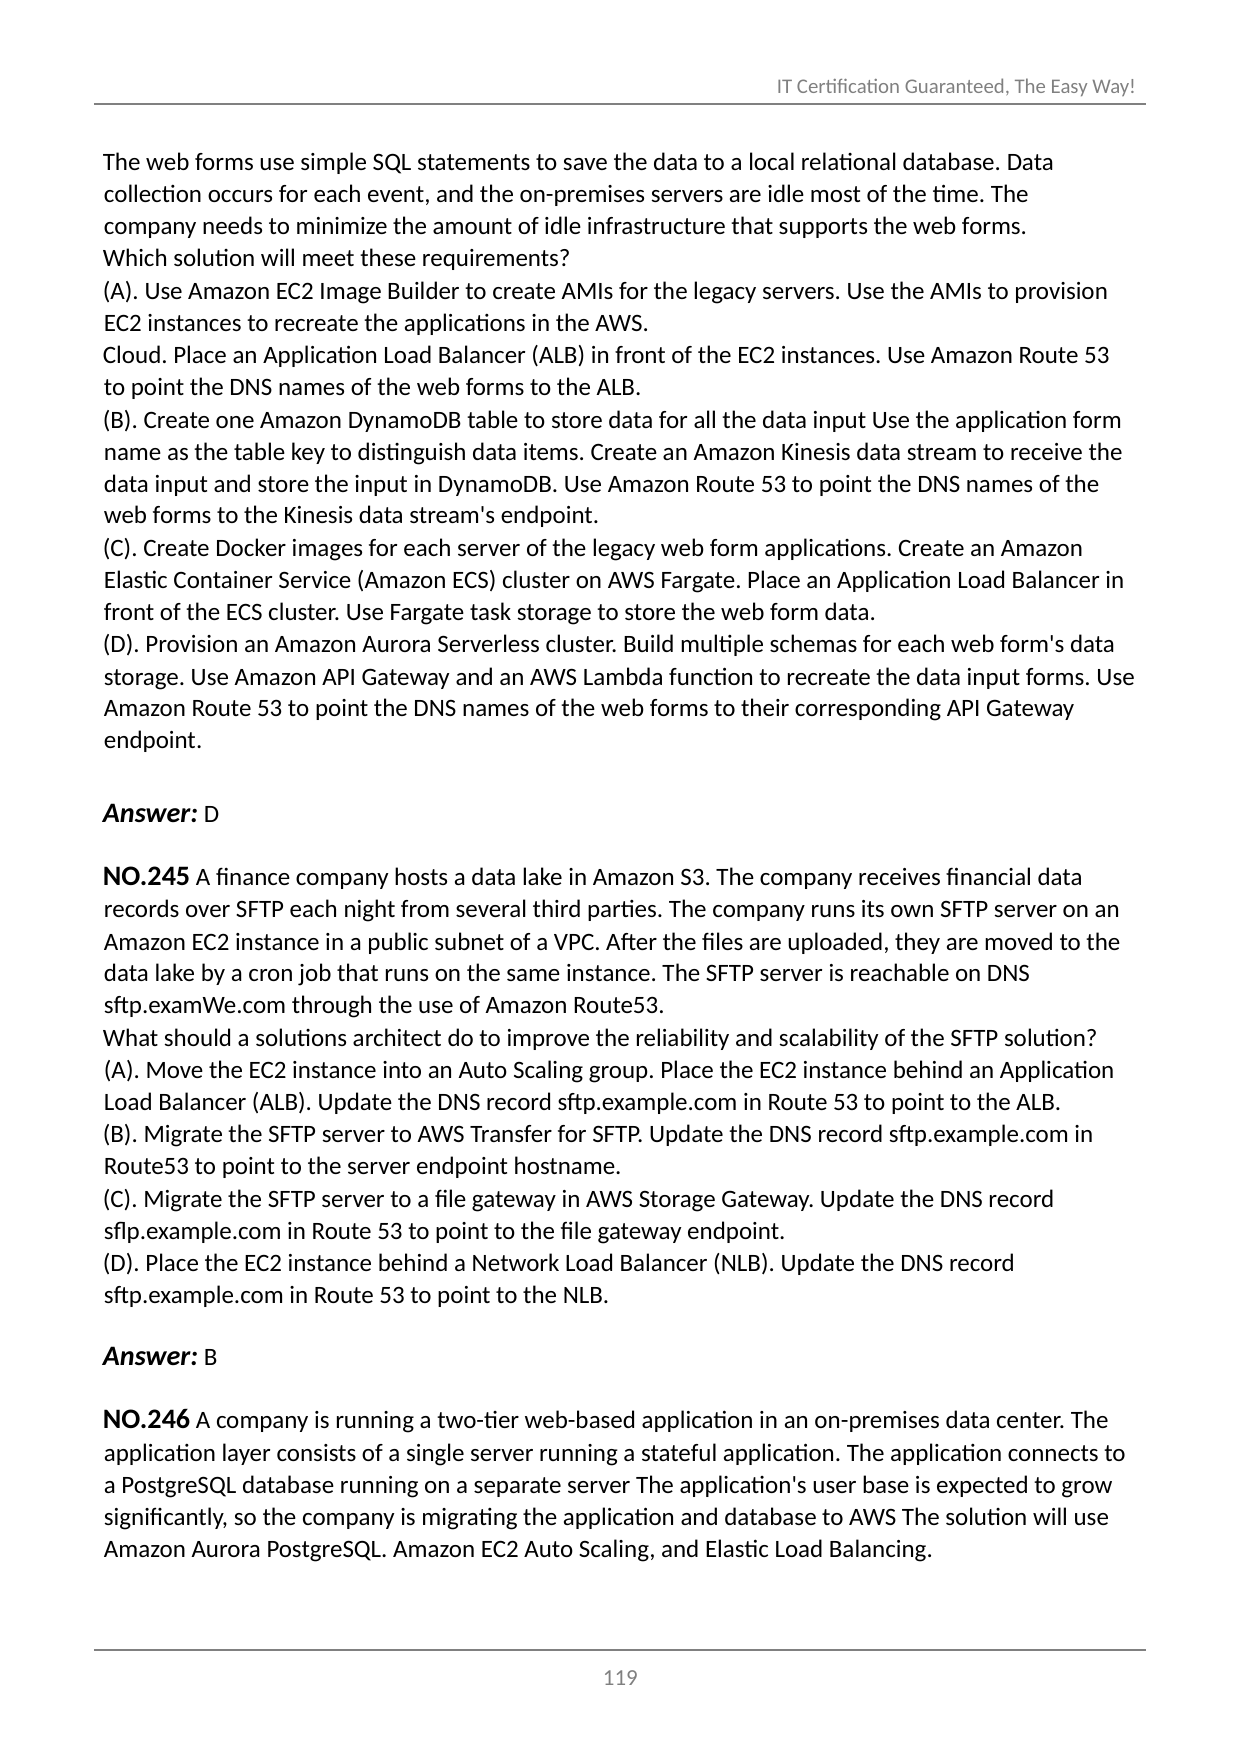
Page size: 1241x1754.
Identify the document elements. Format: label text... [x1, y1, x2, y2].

text NO.245 A finance company hosts a data lake in Amazon S3. The company receives financial data records over SFTP each night from several third parties. The company runs its own SFTP server on an Amazon EC2 instance in a public subnet of a VPC. After the files are uploaded, they are moved to the data lake by a cron job that runs on the same instance. The SFTP server is reachable on DNS sftp.examWe.com through the use of Amazon Route53. [103, 858, 1136, 1020]
text (C). Create Docker images for each server of the legacy web form applications. Create an Amazon Elastic Container Service (Amazon ECS) cluster on AWS Fargate. Place an Application Load Balancer in front of the ECS cluster. Use Fargate task storage to store the web form data. [103, 532, 1136, 627]
text NO.246 A company is running a two-tier web-based application in an on-premises data center. The application layer consists of a single server running a stateful application. The application connects to a PostgreSQL database running on a separate server The application's user base is expected to grow significantly, so the company is migrating the application and database to AWS The solution will use Amazon Aurora PostgreSQL. Amazon EC2 Auto Scaling, and Elastic Load Balancing. [103, 1401, 1136, 1563]
text Which solution will meet these requirements? [103, 242, 1136, 273]
text (B). Migrate the SFTP server to AWS Transfer for SFTP. Update the DNS record sftp.example.com in Route53 to point to the server endpoint hostname. [103, 1118, 1136, 1181]
text (D). Place the EC2 instance behind a Network Load Balancer (NLB). Update the DNS record sftp.example.com in Route 53 to point to the NLB. [103, 1247, 1019, 1310]
text (A). Use Amazon EC2 Image Builder to create AMIs for the legacy servers. Use the AMIs to provision EC2 instances to recreate the applications in the AWS. [103, 275, 1136, 337]
text (C). Migrate the SFTP server to a file gateway in AWS Storage Gateway. Update the DNS record sflp.example.com in Route 53 to point to the file gateway endpoint. [103, 1183, 1136, 1246]
text Cloud. Place an Application Load Balancer (ALB) in front of the EC2 instances. Use Amazon Route 53 to point the DNS names of the web forms to the ALB. [103, 339, 1136, 402]
text The web forms use simple SQL statements to save the data to a local relational database. Data collection occurs for each event, and the on-premises servers are idle most of the time. The company needs to minimize the amount of idle infrastructure that supports the web forms. [103, 146, 1087, 240]
text What should a solutions architect do to improve the reliability and scalability of the SFTP solution? (A). Move the EC2 instance into an Auto Scaling group. Place the EC2 instance behind an Application Load Balancer (ALB). Update the DNS record sftp.example.com in Route 53 to point to the ALB. [103, 1022, 1136, 1117]
text (B). Create one Amazon DynamoDB table to store data for all the data input Use the application form name as the table key to distinguish data items. Create an Amazon Kinesis data stream to receive the data input and store the input in DynamoDB. Use Amazon Route 53 to point the DNS names of the web forms to the Kinesis data stream's endpoint. [103, 404, 1136, 530]
text (D). Provision an Amazon Aurora Serverless cluster. Build multiple schemas for each web form's data storage. Use Amazon API Gateway and an AWS Lambda function to recreate the data input forms. Use Amazon Route 53 to point the DNS names of the web forms to their corresponding API Gateway endpoint. [103, 629, 1136, 755]
text Answer: B [103, 1338, 1019, 1373]
subtitle Answer: D [103, 795, 1137, 829]
